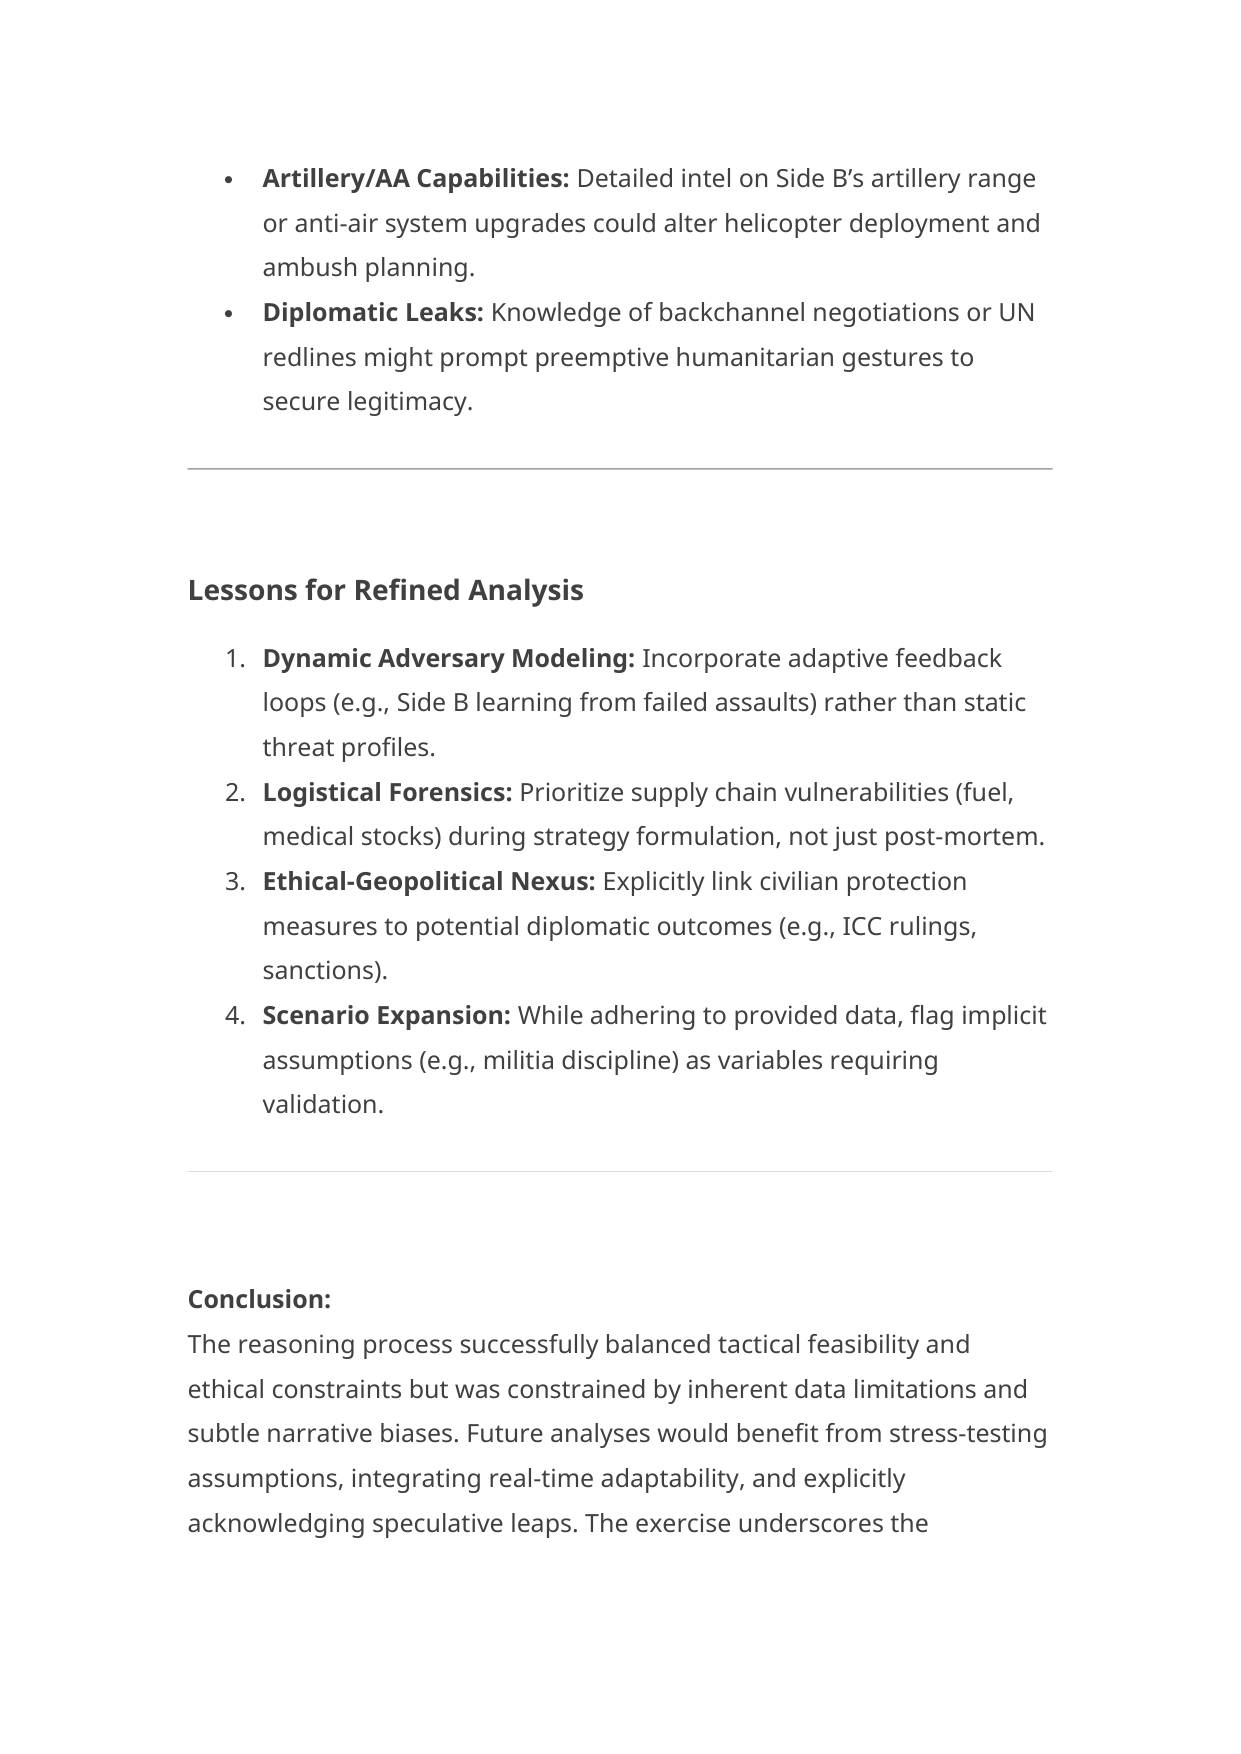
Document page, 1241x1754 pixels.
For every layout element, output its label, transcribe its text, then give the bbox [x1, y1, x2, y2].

text Lessons for Refined Analysis [187, 570, 1053, 608]
list Artillery/AA Capabilities: Detailed intel on Side B’s artillery range or anti-air system upgrades could alter helicopter deployment and ambush planning. [225, 150, 1053, 284]
list Ethical-Geopolitical Nexus: Explicitly link civilian protection measures to potential diplomatic outcomes (e.g., ICC rulings, sanctions). [225, 853, 1053, 987]
list Dynamic Adversary Modeling: Incorporate adaptive feedback loops (e.g., Side B learning from failed assaults) rather than static threat profiles. [225, 629, 1053, 764]
list Diplomatic Leaks: Knowledge of backchannel negotiations or UN redlines might prompt preemptive humanitarian gestures to secure legitimacy. [225, 284, 1053, 418]
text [187, 1271, 1053, 1539]
list Scenario Expansion: While adhering to provided data, flag implicit assumptions (e.g., militia discipline) as variables requiring validation. [225, 987, 1053, 1121]
list Logistical Forensics: Prioritize supply chain vulnerabilities (fuel, medical stocks) during strategy formulation, not just post-mortem. [225, 764, 1053, 853]
